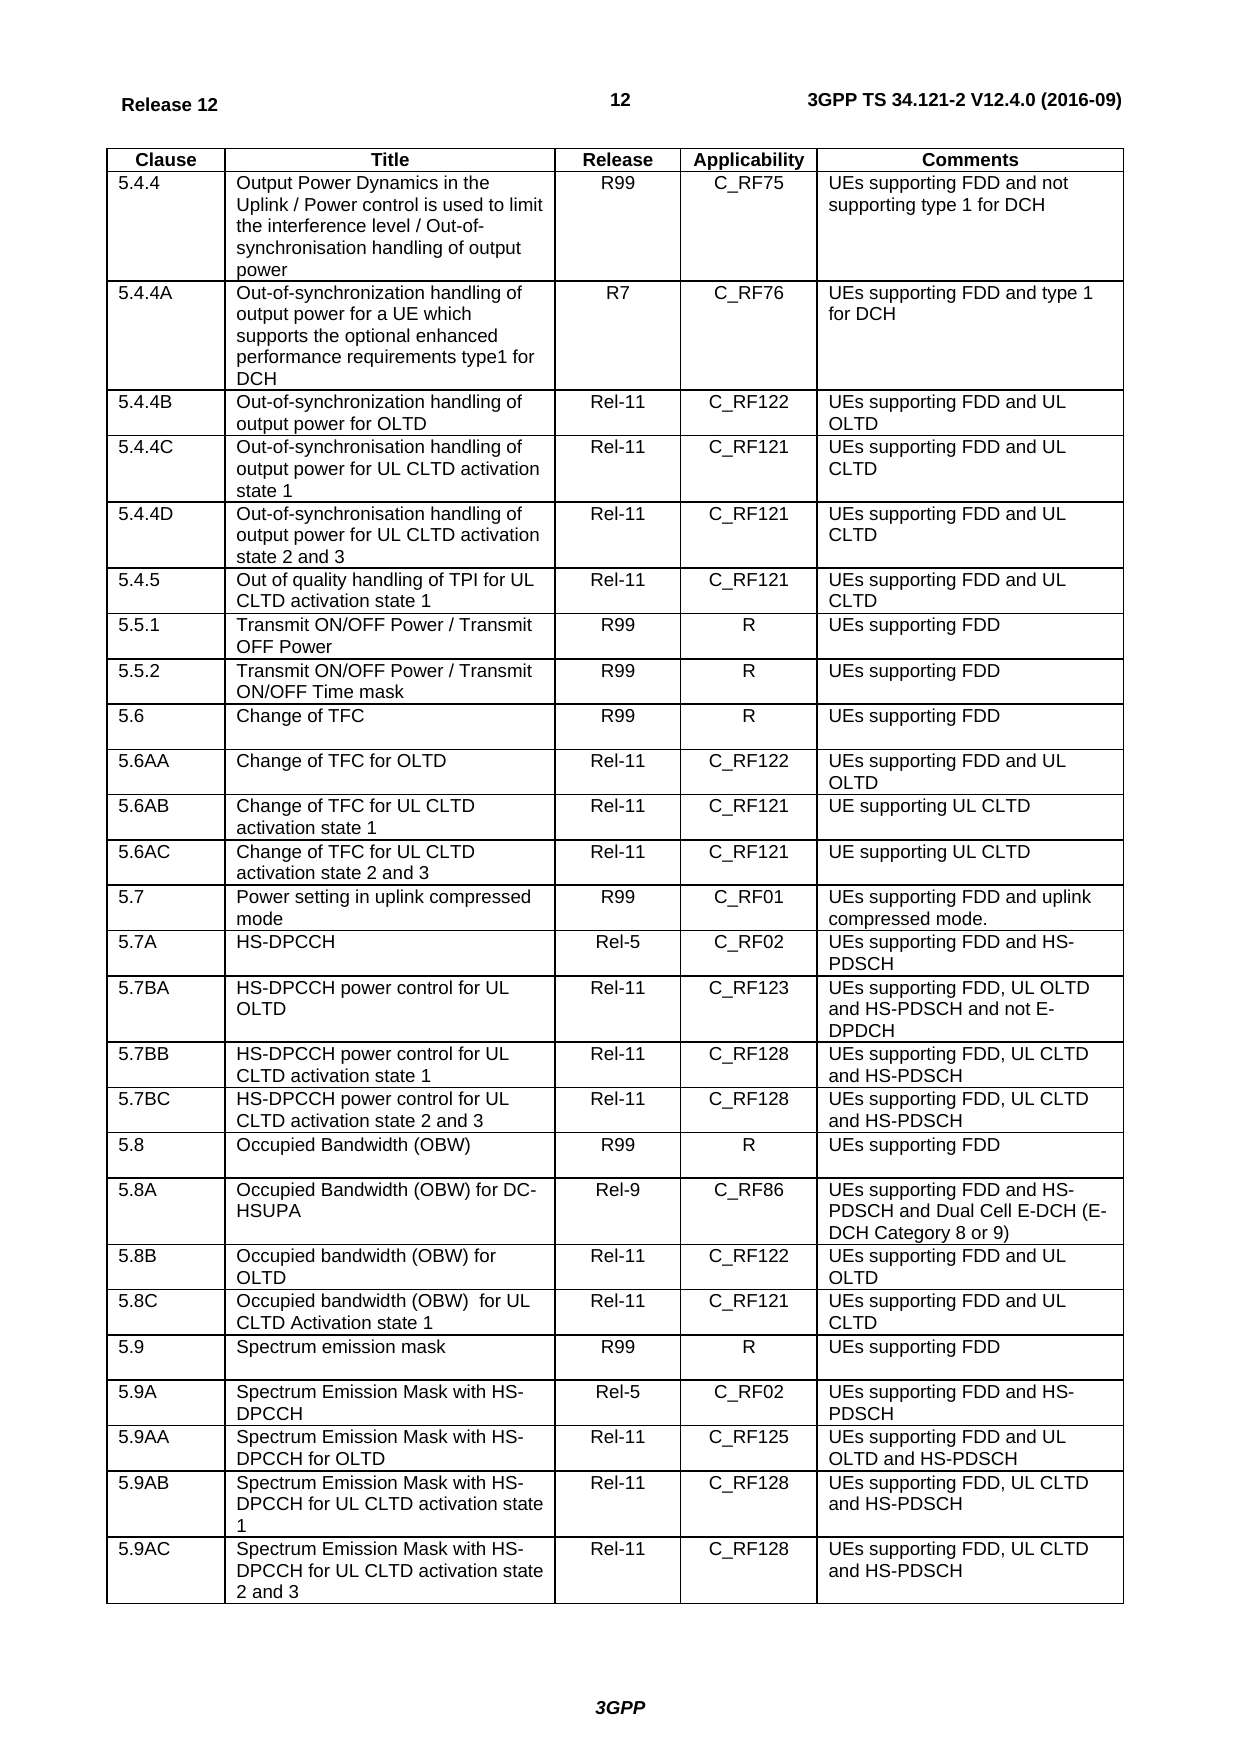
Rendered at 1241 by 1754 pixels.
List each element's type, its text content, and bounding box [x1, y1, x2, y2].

table_cell C_RF121 [681, 841, 816, 884]
table_cell R [681, 1336, 816, 1379]
table_cell C_RF121 [681, 503, 816, 567]
table_cell Spectrum Emission Mask with HS-DPCCH for UL CLTD activation state 1 [226, 1472, 554, 1536]
table_cell Output Power Dynamics in the Uplink / Power control is used to limit the interference level / Out-of-synchronisation handling of output power [226, 172, 554, 280]
table_cell Rel-11 [556, 436, 680, 501]
table_cell Change of TFC [226, 705, 554, 748]
table_cell Rel-11 [556, 795, 680, 839]
table_cell Occupied bandwidth (OBW) for OLTD [226, 1245, 554, 1289]
table_cell R99 [556, 705, 680, 748]
table_cell Spectrum Emission Mask with HS-DPCCH for OLTD [226, 1426, 554, 1470]
table_cell C_RF122 [681, 1245, 816, 1289]
table_cell R [681, 660, 816, 703]
table_cell UEs supporting FDD and UL CLTD [818, 436, 1123, 501]
table_cell C_RF128 [681, 1538, 816, 1602]
table_cell C_RF01 [681, 886, 816, 930]
table_cell 5.7 [108, 886, 224, 930]
table_cell C_RF121 [681, 795, 816, 839]
table_cell 5.6AC [108, 841, 224, 884]
table_cell Rel-11 [556, 1472, 680, 1536]
table_cell Out-of-synchronisation handling of output power for UL CLTD activation state 2 and 3 [226, 503, 554, 567]
table_cell Rel-5 [556, 1381, 680, 1425]
table_cell Rel-5 [556, 931, 680, 975]
table_cell UEs supporting FDD [818, 1133, 1123, 1177]
table_cell C_RF128 [681, 1472, 816, 1536]
table_cell Out-of-synchronization handling of output power for a UE which supports the optional enhanced performance requirements type1 for DCH [226, 282, 554, 389]
table_cell 5.6AB [108, 795, 224, 839]
table_cell 5.8 [108, 1133, 224, 1177]
table_cell 5.4.4D [108, 503, 224, 567]
table_cell 5.4.5 [108, 569, 224, 612]
table_cell UEs supporting FDD and HS-PDSCH [818, 931, 1123, 975]
table_cell UEs supporting FDD and uplink compressed mode. [818, 886, 1123, 930]
table_cell Change of TFC for UL CLTD activation state 1 [226, 795, 554, 839]
table_cell Rel-11 [556, 1290, 680, 1334]
table_cell HS-DPCCH power control for UL CLTD activation state 2 and 3 [226, 1088, 554, 1132]
table_cell 5.9AA [108, 1426, 224, 1470]
table_cell C_RF125 [681, 1426, 816, 1470]
table_header Title [226, 149, 554, 171]
table_cell C_RF121 [681, 1290, 816, 1334]
table_cell Out-of-synchronisation handling of output power for UL CLTD activation state 1 [226, 436, 554, 501]
table_cell R [681, 705, 816, 748]
table_cell 5.9AC [108, 1538, 224, 1602]
table_cell C_RF128 [681, 1043, 816, 1087]
table_cell Occupied Bandwidth (OBW) for DC-HSUPA [226, 1179, 554, 1243]
table_cell 5.7BC [108, 1088, 224, 1132]
table_cell R7 [556, 282, 680, 389]
table_cell Spectrum Emission Mask with HS-DPCCH for UL CLTD activation state 2 and 3 [226, 1538, 554, 1602]
table_cell UEs supporting FDD, UL CLTD and HS-PDSCH [818, 1538, 1123, 1602]
table_cell Spectrum emission mask [226, 1336, 554, 1379]
table_cell Rel-11 [556, 1426, 680, 1470]
table_cell UEs supporting FDD and HS-PDSCH and Dual Cell E-DCH (E-DCH Category 8 or 9) [818, 1179, 1123, 1243]
table_cell Transmit ON/OFF Power / Transmit ON/OFF Time mask [226, 660, 554, 703]
table_cell UEs supporting FDD, UL CLTD and HS-PDSCH [818, 1043, 1123, 1087]
table_cell 5.4.4A [108, 282, 224, 389]
table_cell 5.7BB [108, 1043, 224, 1087]
table_cell C_RF86 [681, 1179, 816, 1243]
table_cell R99 [556, 886, 680, 930]
table_cell Rel-11 [556, 1043, 680, 1087]
table_cell 5.7A [108, 931, 224, 975]
table_cell C_RF122 [681, 391, 816, 435]
table_header Applicability [681, 149, 816, 171]
table_cell 5.6AA [108, 750, 224, 794]
table_cell Rel-11 [556, 1088, 680, 1132]
table_cell UEs supporting FDD and type 1 for DCH [818, 282, 1123, 389]
table_cell UEs supporting FDD and UL CLTD [818, 1290, 1123, 1334]
table_cell UEs supporting FDD [818, 660, 1123, 703]
table_cell HS-DPCCH power control for UL CLTD activation state 1 [226, 1043, 554, 1087]
table_cell C_RF121 [681, 436, 816, 501]
table_header Release [556, 149, 680, 171]
table_cell Out of quality handling of TPI for UL CLTD activation state 1 [226, 569, 554, 612]
table_cell 5.9A [108, 1381, 224, 1425]
table_cell C_RF02 [681, 1381, 816, 1425]
table_cell HS-DPCCH power control for UL OLTD [226, 977, 554, 1041]
table_cell UEs supporting FDD, UL CLTD and HS-PDSCH [818, 1088, 1123, 1132]
table_cell C_RF121 [681, 569, 816, 612]
table_cell UE supporting UL CLTD [818, 795, 1123, 839]
table_cell UEs supporting FDD and UL OLTD and HS-PDSCH [818, 1426, 1123, 1470]
table_cell R [681, 1133, 816, 1177]
table_cell C_RF122 [681, 750, 816, 794]
table_cell Out-of-synchronization handling of output power for OLTD [226, 391, 554, 435]
table_cell Transmit ON/OFF Power / Transmit OFF Power [226, 614, 554, 658]
table_cell Rel-11 [556, 1245, 680, 1289]
table_cell 5.8A [108, 1179, 224, 1243]
table_cell UEs supporting FDD [818, 1336, 1123, 1379]
table_cell Occupied Bandwidth (OBW) [226, 1133, 554, 1177]
table_cell 5.4.4 [108, 172, 224, 280]
table_cell UEs supporting FDD and UL CLTD [818, 503, 1123, 567]
table_cell C_RF123 [681, 977, 816, 1041]
table_cell Rel-11 [556, 841, 680, 884]
table_header Comments [818, 149, 1123, 171]
table_cell 5.7BA [108, 977, 224, 1041]
table_cell Rel-11 [556, 503, 680, 567]
table_cell R [681, 614, 816, 658]
table_cell UEs supporting FDD [818, 705, 1123, 748]
table_cell Rel-11 [556, 391, 680, 435]
table_cell UEs supporting FDD, UL OLTD and HS-PDSCH and not E-DPDCH [818, 977, 1123, 1041]
table_cell 5.8B [108, 1245, 224, 1289]
table_cell 5.4.4B [108, 391, 224, 435]
table_cell Spectrum Emission Mask with HS-DPCCH [226, 1381, 554, 1425]
table_cell Change of TFC for UL CLTD activation state 2 and 3 [226, 841, 554, 884]
table_cell UEs supporting FDD [818, 614, 1123, 658]
table_cell C_RF128 [681, 1088, 816, 1132]
table_cell R99 [556, 614, 680, 658]
table_cell UEs supporting FDD and UL OLTD [818, 1245, 1123, 1289]
table_header Clause [108, 149, 224, 171]
table_cell UEs supporting FDD and UL OLTD [818, 391, 1123, 435]
table_cell 5.9AB [108, 1472, 224, 1536]
table_cell C_RF76 [681, 282, 816, 389]
table_cell C_RF02 [681, 931, 816, 975]
table_cell 5.8C [108, 1290, 224, 1334]
table_cell UE supporting UL CLTD [818, 841, 1123, 884]
table_cell 5.5.2 [108, 660, 224, 703]
table_cell Rel-11 [556, 977, 680, 1041]
table_cell Power setting in uplink compressed mode [226, 886, 554, 930]
table_cell R99 [556, 660, 680, 703]
table_cell C_RF75 [681, 172, 816, 280]
table_cell UEs supporting FDD and HS-PDSCH [818, 1381, 1123, 1425]
table_cell UEs supporting FDD and UL OLTD [818, 750, 1123, 794]
table_cell UEs supporting FDD, UL CLTD and HS-PDSCH [818, 1472, 1123, 1536]
table_cell R99 [556, 1336, 680, 1379]
table_cell 5.5.1 [108, 614, 224, 658]
table_cell R99 [556, 1133, 680, 1177]
table_cell HS-DPCCH [226, 931, 554, 975]
table_cell 5.9 [108, 1336, 224, 1379]
table_cell Rel-11 [556, 750, 680, 794]
table_cell Occupied bandwidth (OBW) for UL CLTD Activation state 1 [226, 1290, 554, 1334]
table_cell 5.4.4C [108, 436, 224, 501]
table_cell Rel-11 [556, 1538, 680, 1602]
table_cell UEs supporting FDD and UL CLTD [818, 569, 1123, 612]
table_cell UEs supporting FDD and not supporting type 1 for DCH [818, 172, 1123, 280]
table_cell Change of TFC for OLTD [226, 750, 554, 794]
table_cell Rel-9 [556, 1179, 680, 1243]
table_cell 5.6 [108, 705, 224, 748]
table_cell R99 [556, 172, 680, 280]
table_cell Rel-11 [556, 569, 680, 612]
